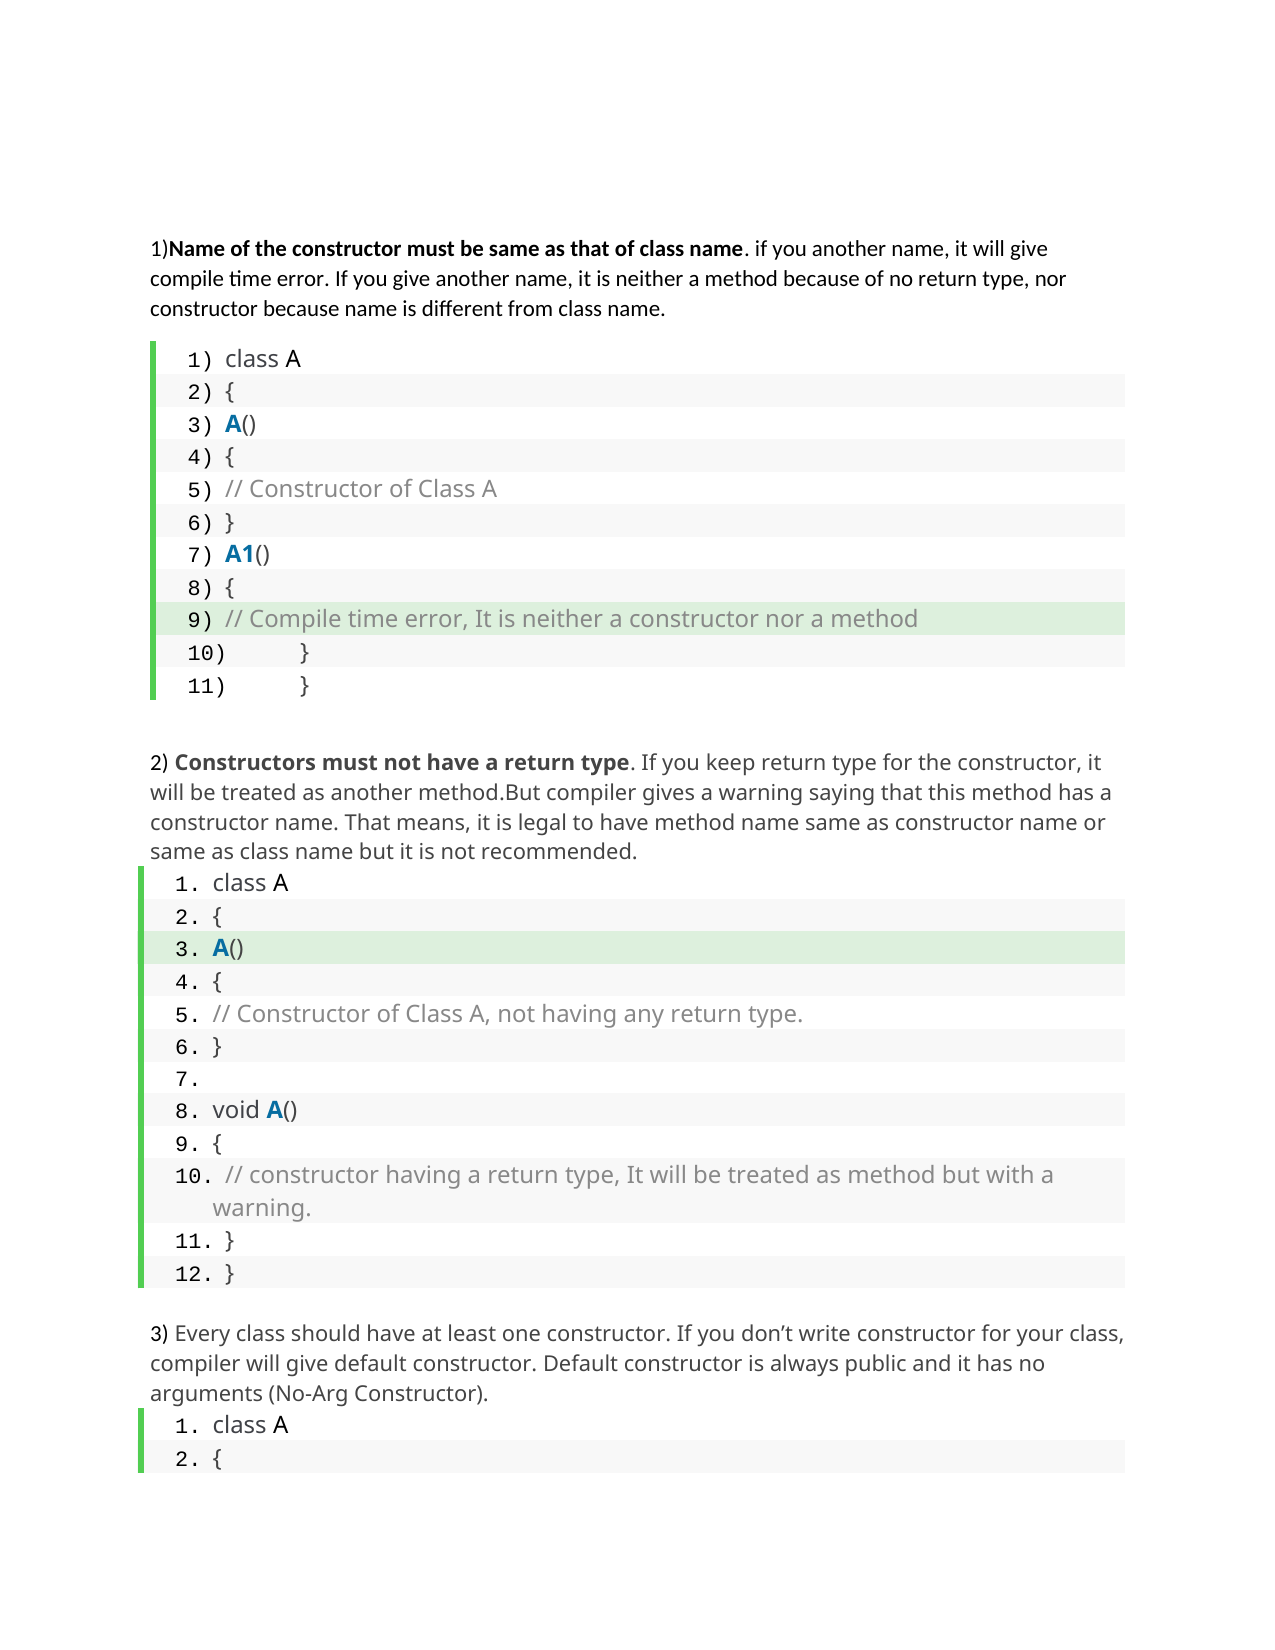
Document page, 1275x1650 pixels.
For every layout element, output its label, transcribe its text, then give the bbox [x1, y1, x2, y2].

list } [156, 667, 1125, 700]
list A() [144, 931, 1125, 964]
list A() [156, 407, 1125, 439]
list } [144, 1029, 1125, 1062]
list { [156, 439, 1125, 472]
list { [144, 1126, 1125, 1158]
list { [144, 899, 1125, 931]
list // constructor having a return type, It will be treated as method but with a warning. [144, 1158, 1125, 1223]
list class A [144, 1408, 1125, 1440]
list { [156, 569, 1125, 602]
list void A() [144, 1093, 1125, 1126]
text 1)Name of the constructor must be same as that of class name. if you another name, it will give compile time error. If you give another name, it is neither a method because of no return type, nor constructor because name is different from class name. [150, 234, 1125, 322]
list // Constructor of Class A [156, 472, 1125, 504]
list } [156, 635, 1125, 667]
list } [156, 504, 1125, 537]
list // Compile time error, It is neither a constructor nor a method [156, 602, 1125, 635]
text 2) Constructors must not have a return type. If you keep return type for the constructor, it will be treated as another method.But compiler gives a warning saying that this method has a constructor name. That means, it is legal to have method name same as constructor name or same as class name but it is not recommended. [150, 747, 1125, 866]
list { [144, 964, 1125, 996]
list { [156, 374, 1125, 407]
list { [144, 1440, 1125, 1473]
list } [144, 1256, 1125, 1288]
list class A [156, 341, 1125, 374]
text 3) Every class should have at least one constructor. If you don’t write constructor for your class, compiler will give default constructor. Default constructor is always public and it has no arguments (No-Arg Constructor). [150, 1318, 1125, 1408]
list A1() [156, 537, 1125, 569]
list class A [144, 866, 1125, 899]
list // Constructor of Class A, not having any return type. [144, 996, 1125, 1029]
list } [144, 1223, 1125, 1256]
